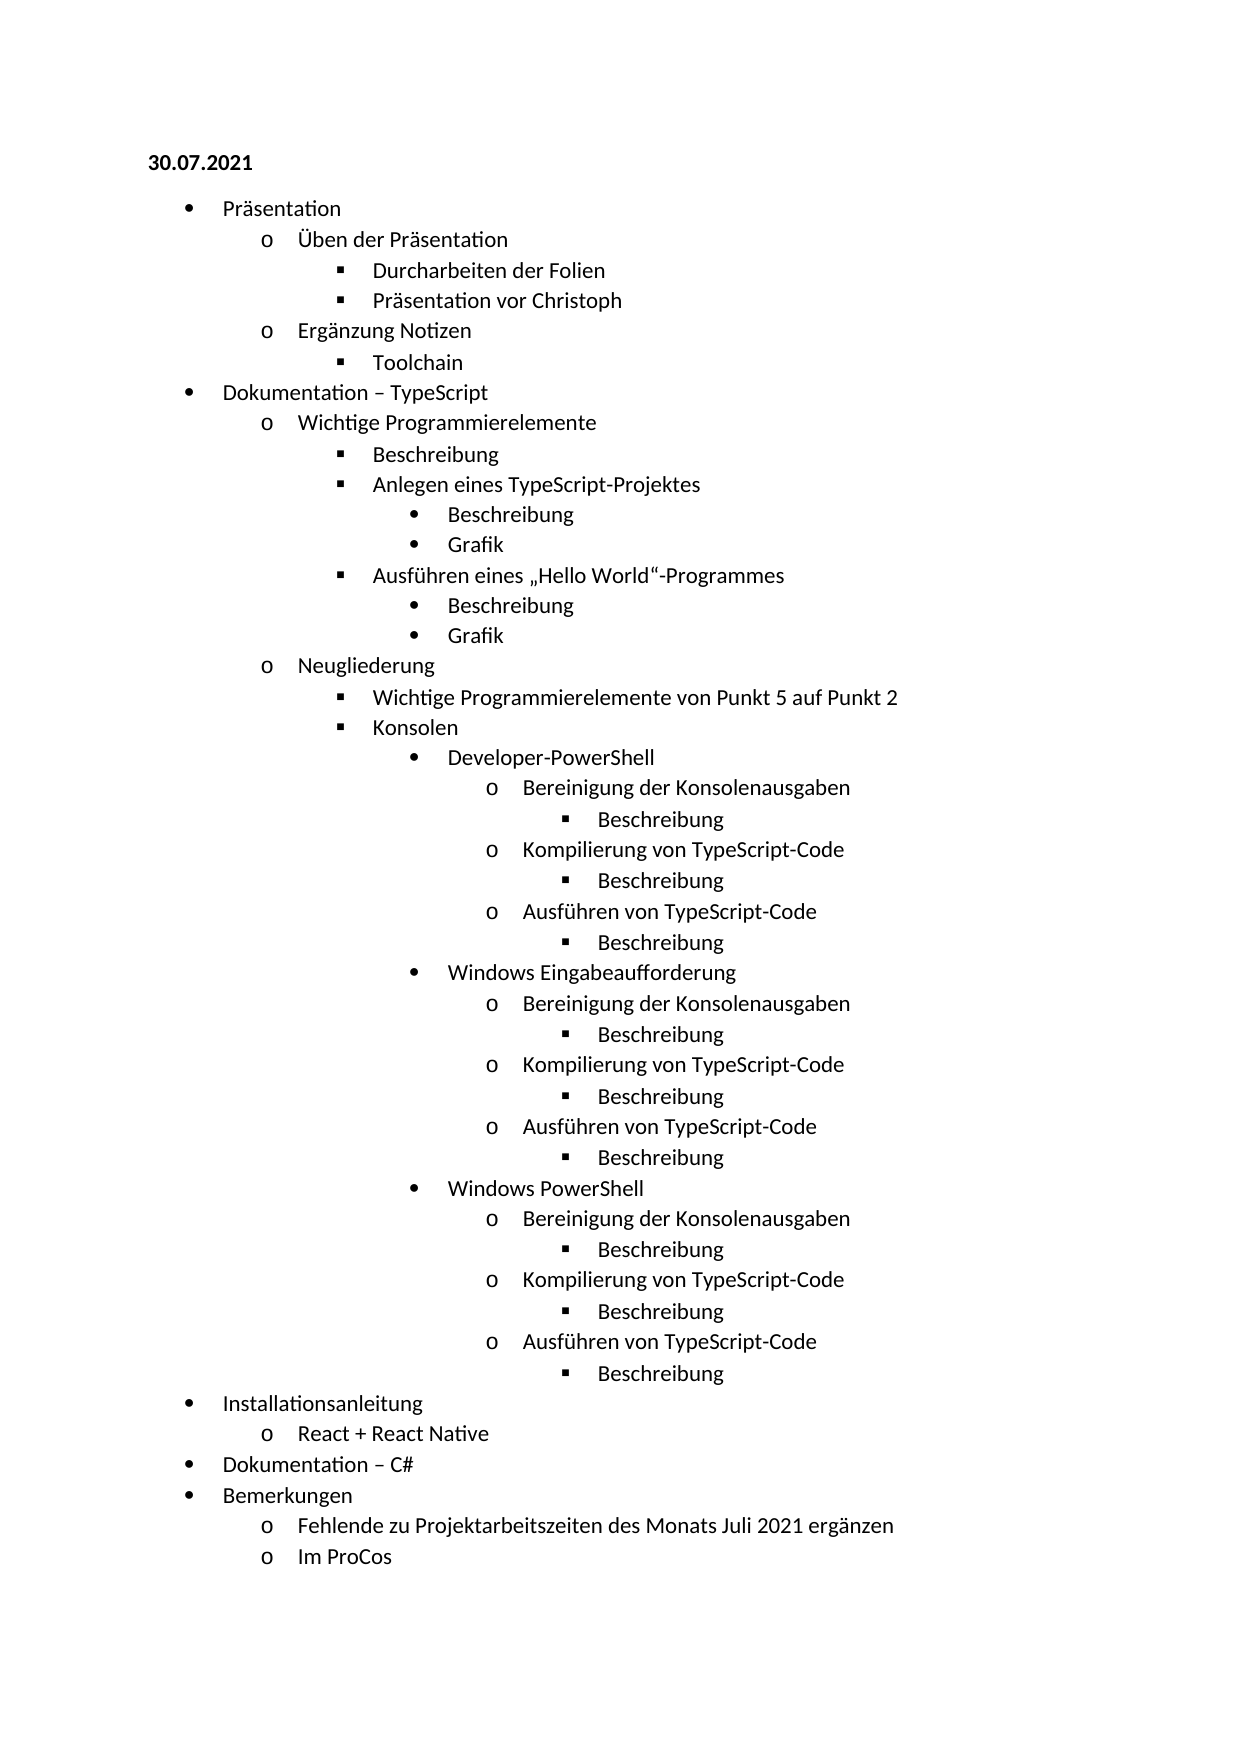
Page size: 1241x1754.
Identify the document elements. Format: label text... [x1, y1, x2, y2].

list Developer-PowerShell [410, 743, 1093, 771]
list Beschreibung [560, 1082, 1093, 1110]
list Anlegen eines TypeScript-Projektes [335, 470, 1093, 498]
list Ausführen von TypeScript-Code [485, 897, 1093, 926]
list Windows PowerShell [410, 1174, 1093, 1202]
list Wichtige Programmierelemente von Punkt 5 auf Punkt 2 [335, 683, 1093, 711]
list Fehlende zu Projektarbeitszeiten des Monats Juli 2021 ergänzen [260, 1511, 1093, 1540]
list Ausführen eines „Hello World“-Programmes [335, 561, 1093, 589]
list Beschreibung [560, 1297, 1093, 1325]
list Ausführen von TypeScript-Code [485, 1327, 1093, 1356]
list Bereinigung der Konsolenausgaben [485, 989, 1093, 1018]
list Beschreibung [560, 805, 1093, 833]
list Dokumentation – C# [185, 1451, 1093, 1478]
list Ergänzung Notizen [260, 317, 1093, 346]
list Beschreibung [560, 867, 1093, 894]
list Bereinigung der Konsolenausgaben [485, 1204, 1093, 1233]
list Grafik [410, 621, 1093, 649]
list Installationsanleitung [185, 1389, 1093, 1417]
list Präsentation [185, 194, 1093, 222]
list Beschreibung [560, 1235, 1093, 1263]
list Beschreibung [560, 928, 1093, 956]
list Bemerkungen [185, 1481, 1093, 1509]
list Beschreibung [335, 440, 1093, 468]
list Präsentation vor Christoph [335, 286, 1093, 314]
list Beschreibung [560, 1143, 1093, 1171]
list Beschreibung [560, 1020, 1093, 1048]
list React + React Native [260, 1419, 1093, 1448]
list Üben der Präsentation [260, 225, 1093, 254]
list Im ProCos [260, 1542, 1093, 1572]
list Beschreibung [560, 1359, 1093, 1387]
list Beschreibung [410, 591, 1093, 619]
list Wichtige Programmierelemente [260, 408, 1093, 438]
list Bereinigung der Konsolenausgaben [485, 773, 1093, 803]
list Windows Eingabeaufforderung [410, 958, 1093, 986]
list Dokumentation – TypeScript [185, 378, 1093, 406]
list Neugliederung [260, 651, 1093, 681]
list Ausführen von TypeScript-Code [485, 1112, 1093, 1141]
list Toolchain [335, 348, 1093, 376]
list Grafik [410, 531, 1093, 558]
list Kompilierung von TypeScript-Code [485, 1050, 1093, 1079]
list Kompilierung von TypeScript-Code [485, 835, 1093, 864]
list Konsolen [335, 713, 1093, 741]
list Durcharbeiten der Folien [335, 256, 1093, 284]
list Kompilierung von TypeScript-Code [485, 1266, 1093, 1295]
list Beschreibung [410, 500, 1093, 528]
text 30.07.2021 [148, 148, 1093, 176]
